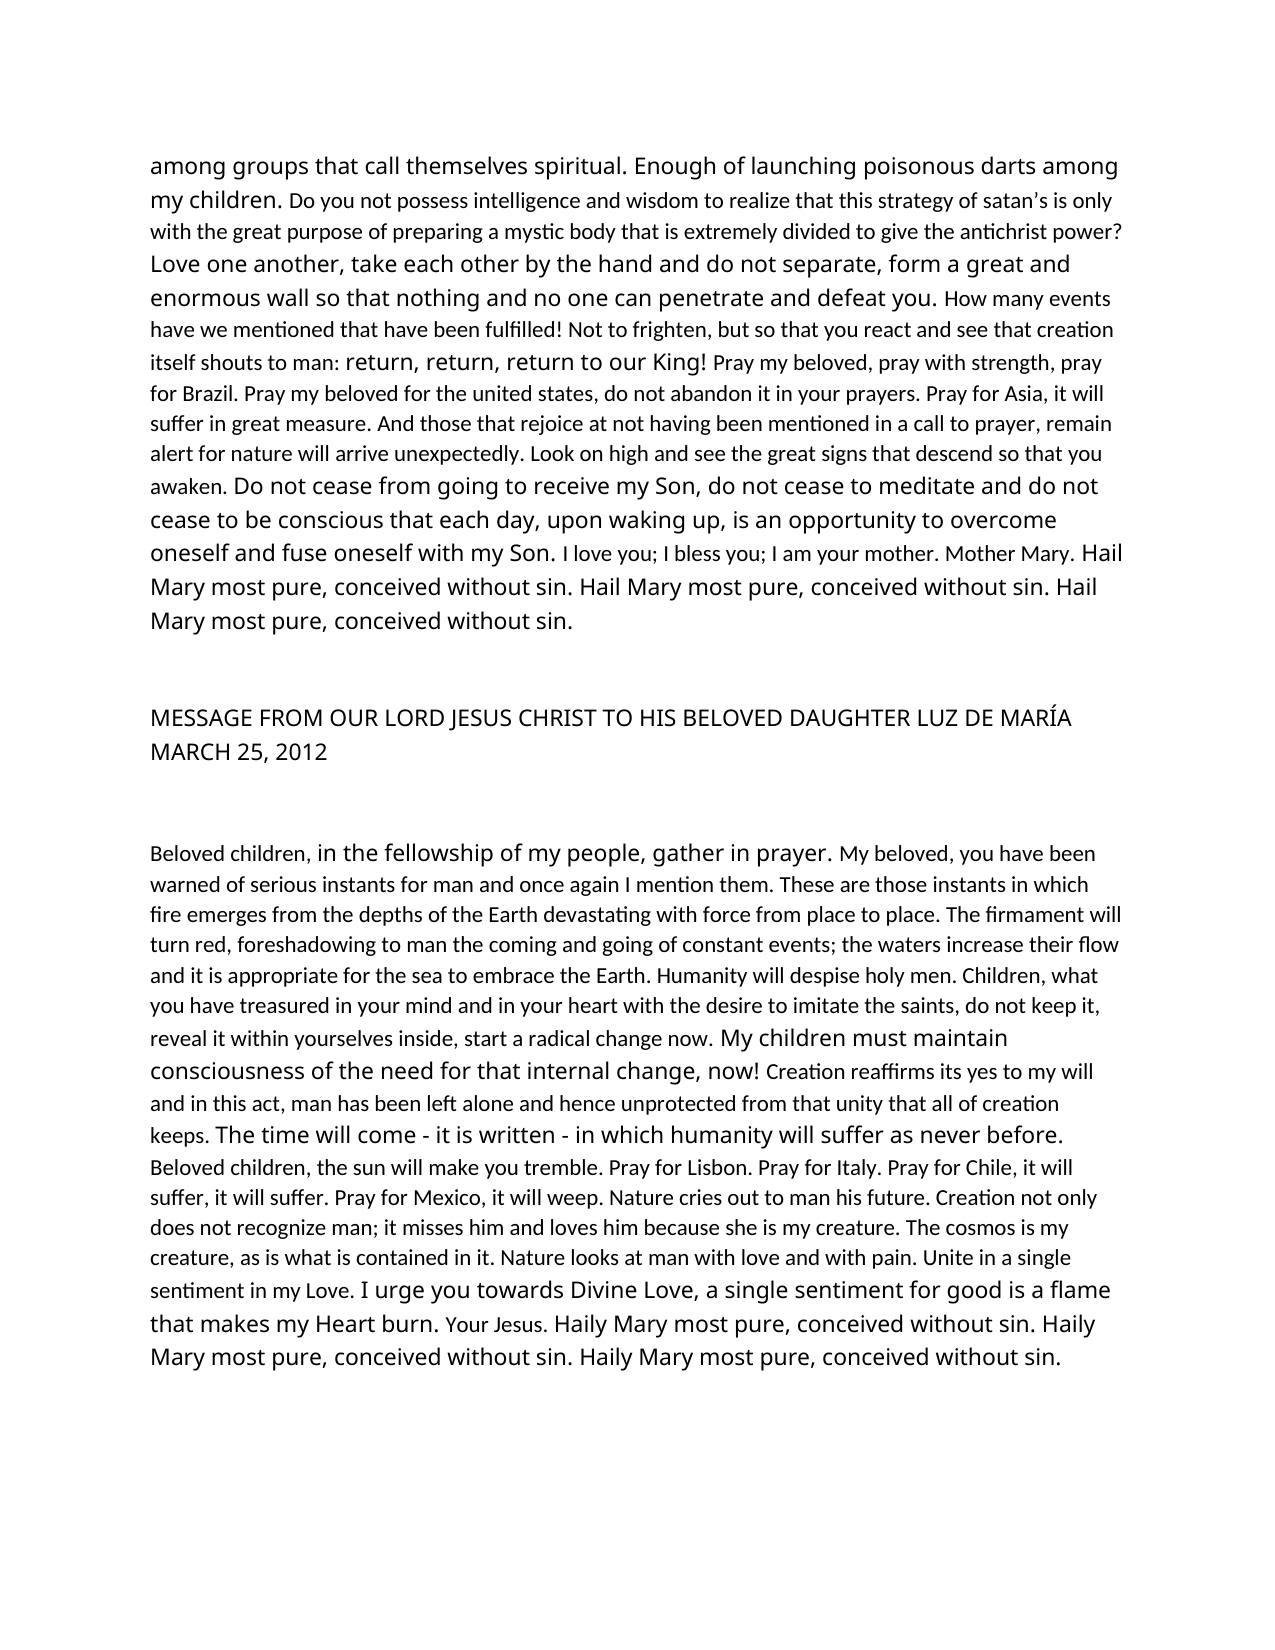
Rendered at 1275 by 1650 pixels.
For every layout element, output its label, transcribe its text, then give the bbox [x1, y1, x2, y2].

text Beloved children, in the fellowship of my people, gather in prayer. My beloved, you have been warned of serious instants for man and once again I mention them. These are those instants in which fire emerges from the depths of the Earth devastating with force from place to place. The firmament will turn red, foreshadowing to man the coming and going of constant events; the waters increase their flow and it is appropriate for the sea to embrace the Earth. Humanity will despise holy men. Children, what you have treasured in your mind and in your heart with the desire to imitate the saints, do not keep it, reveal it within yourselves inside, start a radical change now. My children must maintain consciousness of the need for that internal change, now! Creation reaffirms its yes to my will and in this act, man has been left alone and hence unprotected from that unity that all of creation keeps. The time will come - it is written - in which humanity will suffer as never before. Beloved children, the sun will make you tremble. Pray for Lisbon. Pray for Italy. Pray for Chile, it will suffer, it will suffer. Pray for Mexico, it will weep. Nature cries out to man his future. Creation not only does not recognize man; it misses him and loves him because she is my creature. The cosmos is my creature, as is what is contained in it. Nature looks at man with love and with pain. Unite in a single sentiment in my Love. I urge you towards Divine Love, a single sentiment for good is a flame that makes my Heart burn. Your Jesus. Haily Mary most pure, conceived without sin. Haily Mary most pure, conceived without sin. Haily Mary most pure, conceived without sin. [150, 837, 1125, 1372]
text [150, 150, 1125, 636]
text MESSAGE FROM OUR LORD JESUS CHRIST TO HIS BELOVED DAUGHTER LUZ DE MARÍA MARCH 25, 2012 [150, 702, 1125, 767]
